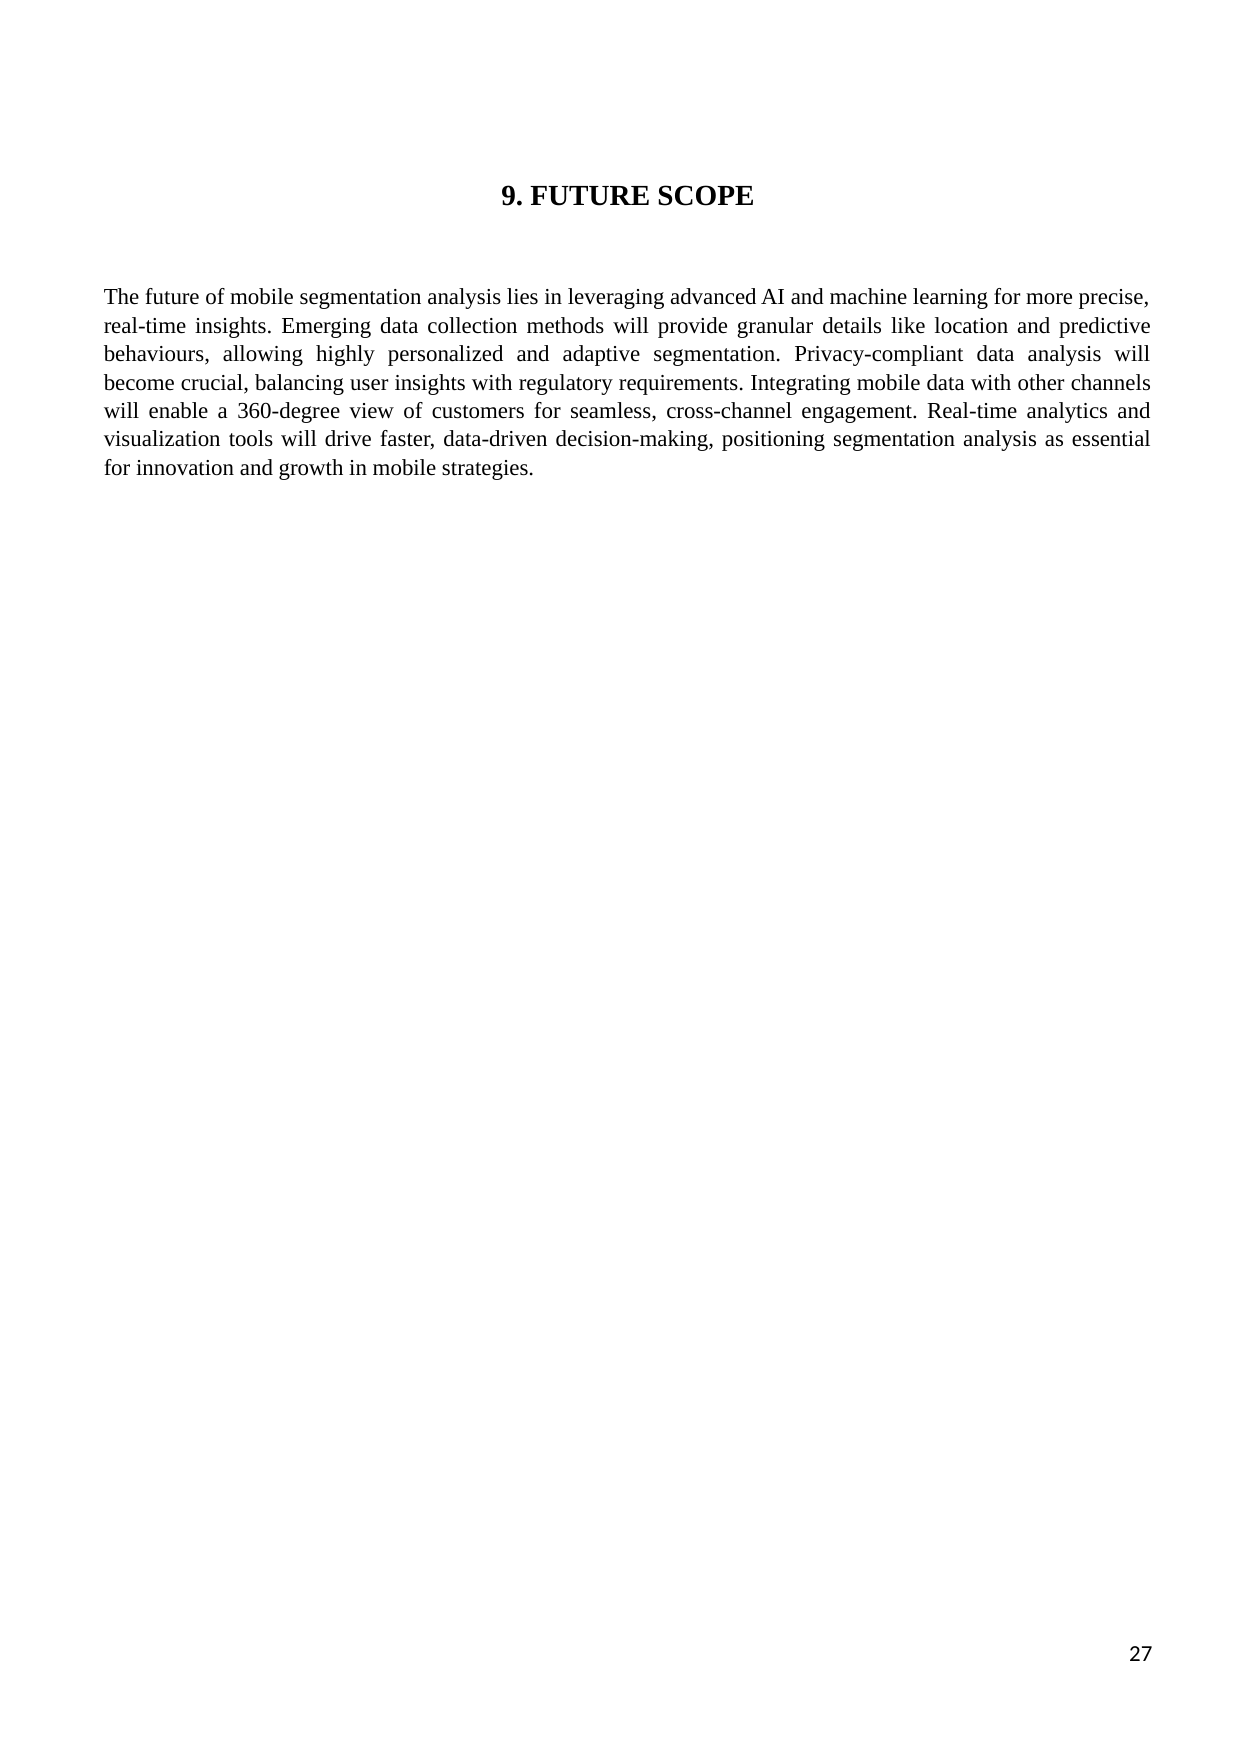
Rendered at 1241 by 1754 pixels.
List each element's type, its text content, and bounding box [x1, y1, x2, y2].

text 9. FUTURE SCOPE [103, 178, 1152, 211]
text The future of mobile segmentation analysis lies in leveraging advanced AI and machine learning for more precise, real-time insights. Emerging data collection methods will provide granular details like location and predictive behaviours, allowing highly personalized and adaptive segmentation. Privacy-compliant data analysis will become crucial, balancing user insights with regulatory requirements. Integrating mobile data with other channels will enable a 360-degree view of customers for seamless, cross-channel engagement. Real-time analytics and visualization tools will drive faster, data-driven decision-making, positioning segmentation analysis as essential for innovation and growth in mobile strategies. [103, 283, 1152, 480]
